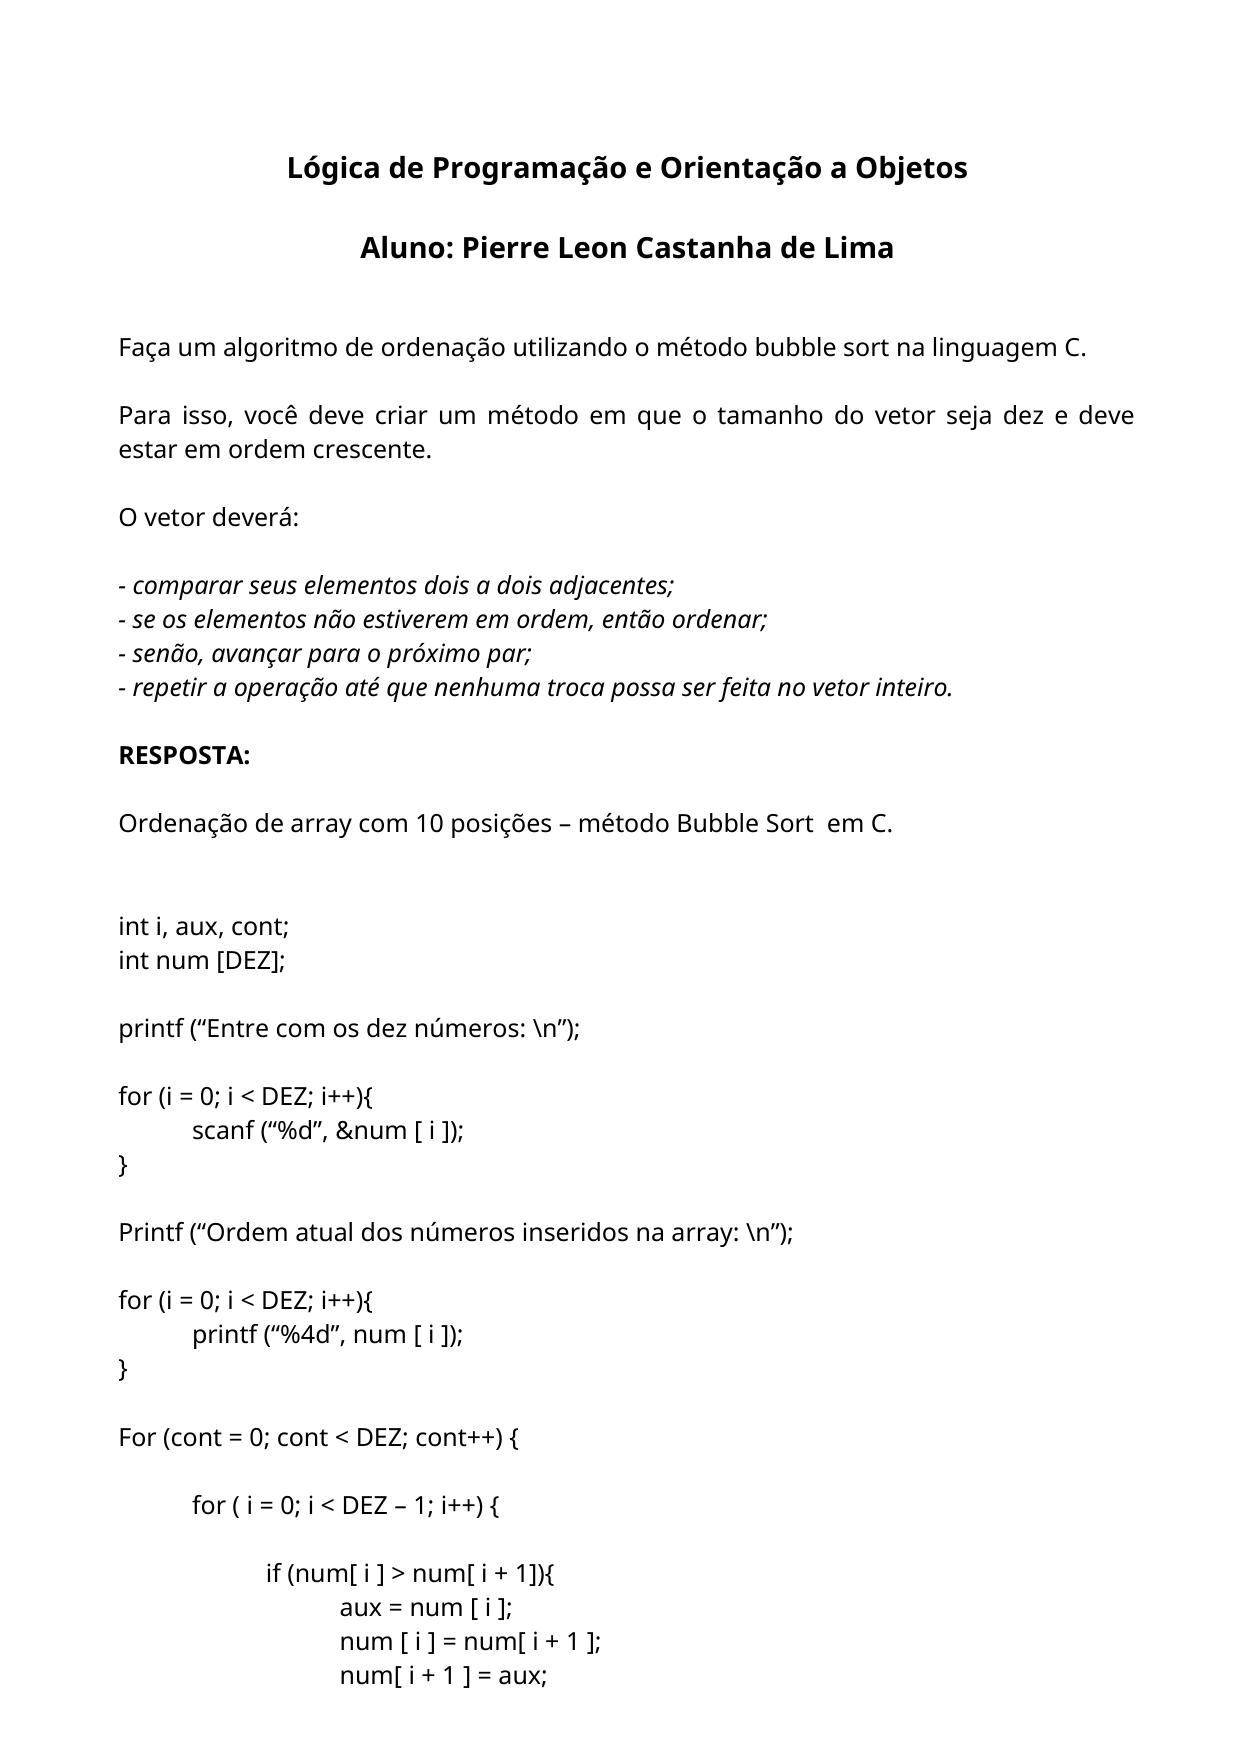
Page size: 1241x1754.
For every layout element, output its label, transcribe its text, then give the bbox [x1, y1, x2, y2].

text for (i = 0; i < DEZ; i++){ [118, 1283, 1137, 1317]
text } [118, 1147, 1137, 1181]
text int num [DEZ]; [118, 942, 1137, 976]
text Aluno: Pierre Leon Castanha de Lima [118, 227, 1137, 267]
text printf (“Entre com os dez números: \n”); [118, 1010, 1137, 1044]
text } [118, 1351, 1137, 1385]
text num[ i + 1 ] = aux; [118, 1658, 1137, 1692]
text - repetir a operação até que nenhuma troca possa ser feita no vetor inteiro. [118, 670, 1137, 704]
text num [ i ] = num[ i + 1 ]; [118, 1623, 1137, 1658]
text - comparar seus elementos dois a dois adjacentes; [118, 568, 1137, 602]
text for (i = 0; i < DEZ; i++){ [118, 1078, 1137, 1113]
text Lógica de Programação e Orientação a Objetos [118, 148, 1137, 187]
text int i, aux, cont; [118, 908, 1137, 942]
text printf (“%4d”, num [ i ]); [118, 1317, 1137, 1351]
text - senão, avançar para o próximo par; [118, 636, 1137, 670]
text aux = num [ i ]; [118, 1589, 1137, 1623]
text for ( i = 0; i < DEZ – 1; i++) { [118, 1487, 1137, 1521]
text Faça um algoritmo de ordenação utilizando o método bubble sort na linguagem C. [118, 329, 1137, 363]
text if (num[ i ] > num[ i + 1]){ [118, 1555, 1137, 1589]
text - se os elementos não estiverem em ordem, então ordenar; [118, 602, 1137, 636]
text Para isso, você deve criar um método em que o tamanho do vetor seja dez e deve estar em ordem crescente. [118, 397, 1137, 465]
text O vetor deverá: [118, 499, 1137, 533]
text scanf (“%d”, &num [ i ]); [118, 1113, 1137, 1147]
text For (cont = 0; cont < DEZ; cont++) { [118, 1419, 1137, 1453]
text Printf (“Ordem atual dos números inseridos na array: \n”); [118, 1215, 1137, 1249]
text Ordenação de array com 10 posições – método Bubble Sort em C. [118, 806, 1137, 840]
text RESPOSTA: [118, 738, 1137, 772]
